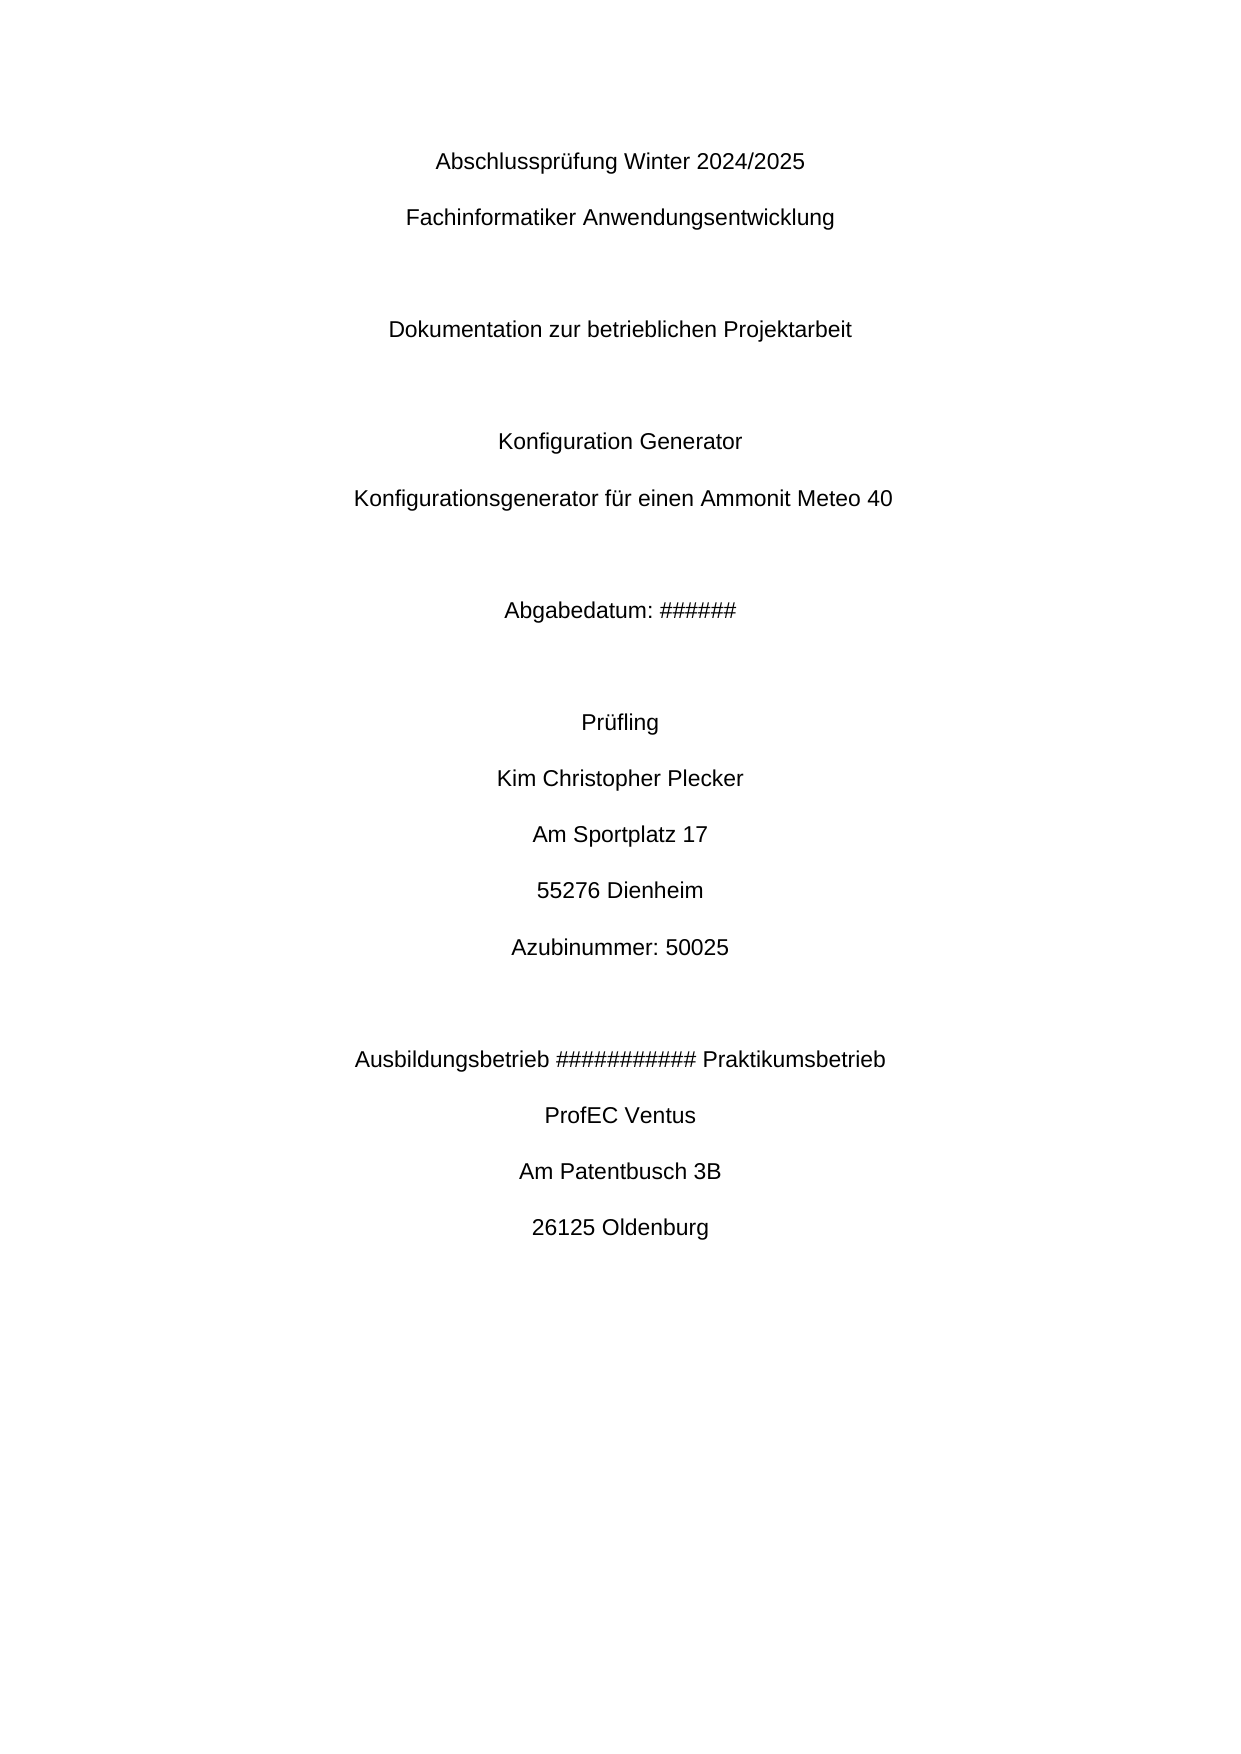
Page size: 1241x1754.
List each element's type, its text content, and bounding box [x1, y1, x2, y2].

text Dokumentation zur betrieblichen Projektarbeit [295, 316, 945, 342]
text ProfEC Ventus [295, 1102, 945, 1128]
text Konfigurationsgenerator für einen Ammonit Meteo 40 [295, 484, 945, 511]
text 55276 Dienheim [295, 877, 945, 904]
text Ausbildungsbetrieb ########### Praktikumsbetrieb [295, 1046, 945, 1072]
text Am Sportplatz 17 [295, 821, 945, 848]
text Kim Christopher Plecker [295, 765, 945, 792]
text Abschlussprüfung Winter 2024/2025 [295, 148, 945, 174]
text Azubinummer: 50025 [295, 934, 945, 960]
text Prüfling [295, 709, 945, 735]
text Abgabedatum: ###### [295, 597, 945, 623]
text Konfiguration Generator [295, 428, 945, 455]
text Fachinformatiker Anwendungsentwicklung [295, 204, 945, 230]
text 26125 Oldenburg [295, 1214, 945, 1241]
text Am Patentbusch 3B [295, 1158, 945, 1184]
